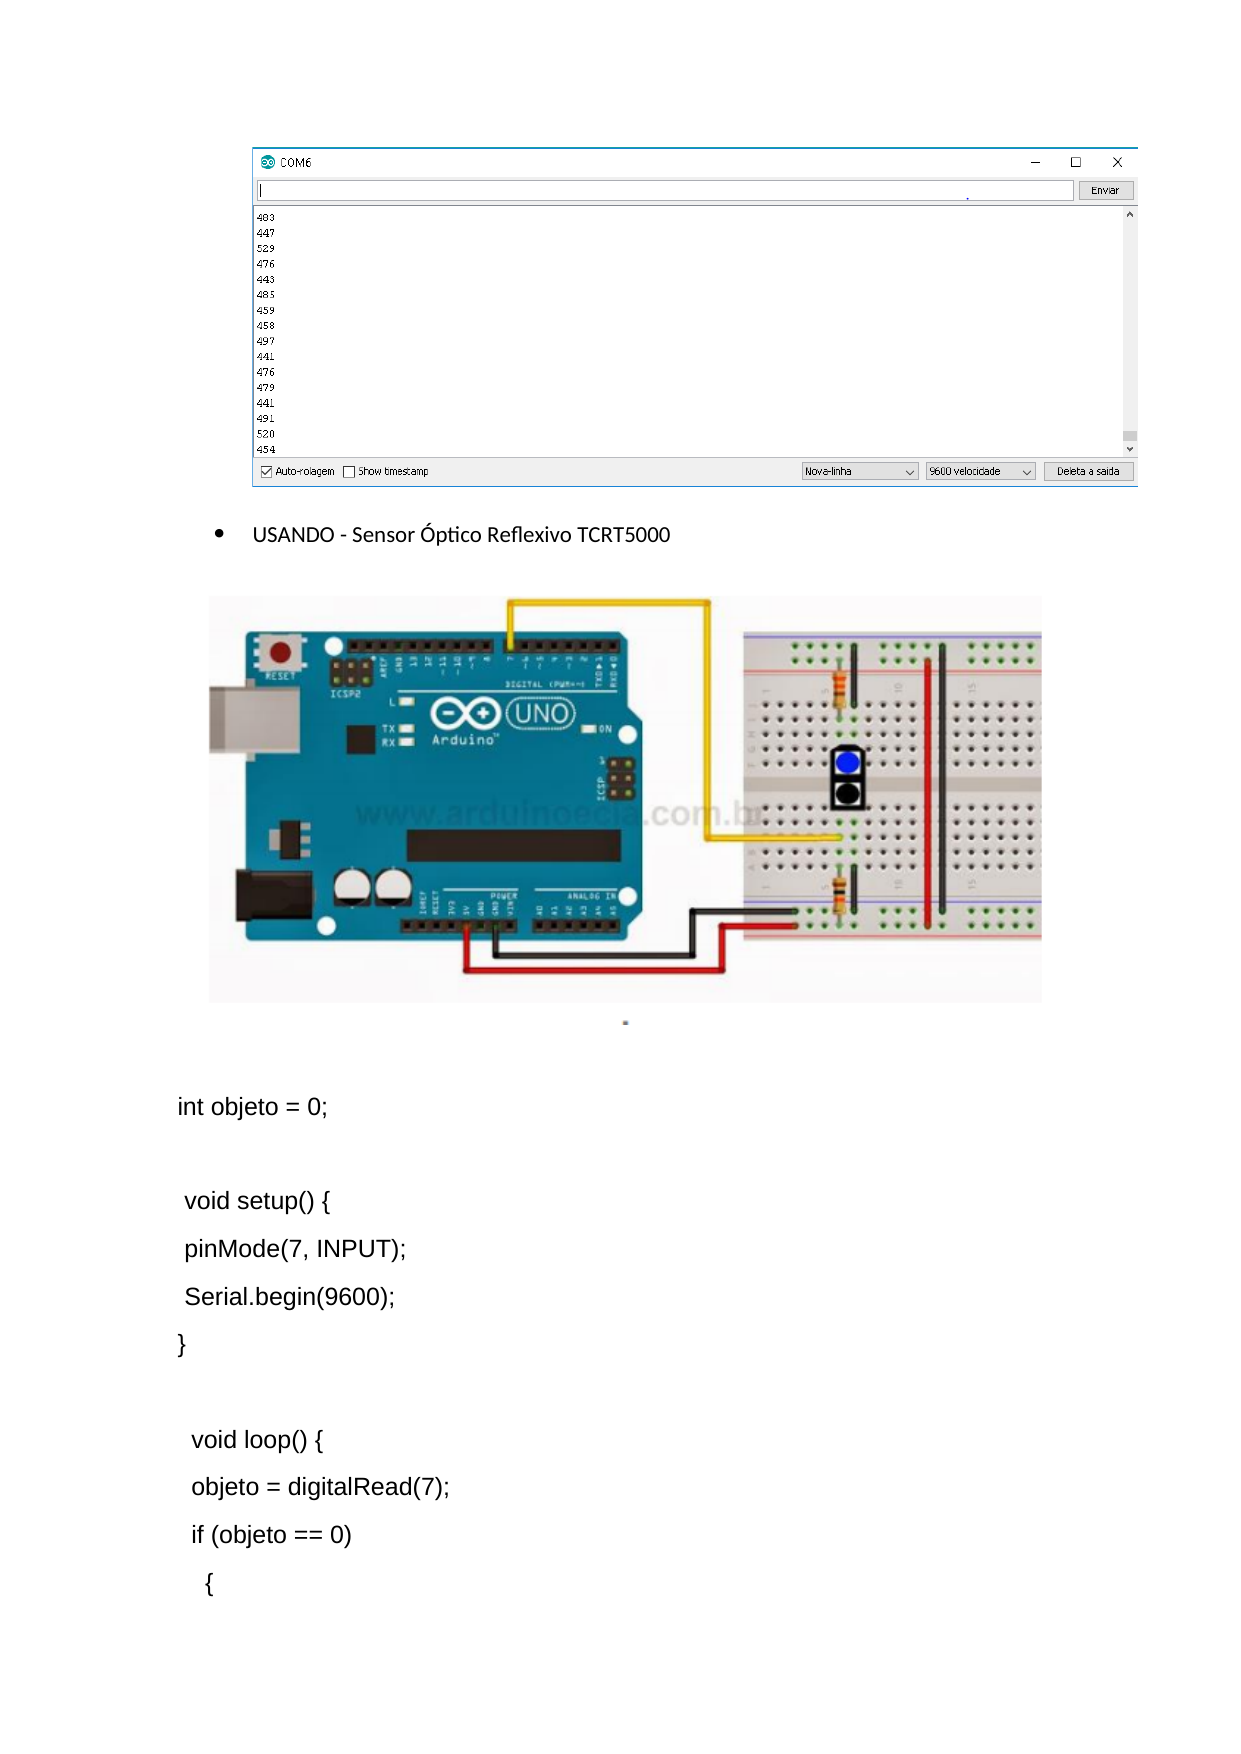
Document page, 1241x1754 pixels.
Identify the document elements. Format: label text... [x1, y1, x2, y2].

text int objeto = 0; [177, 1092, 1063, 1120]
text Serial.begin(9600); [177, 1282, 1063, 1310]
text } [177, 1329, 1063, 1358]
text if (objeto == 0) [177, 1520, 1063, 1549]
list USANDO - Sensor Óptico Reflexivo TCRT5000 [215, 521, 1063, 548]
picture [177, 567, 1063, 1025]
text objeto = digitalRead(7); [177, 1472, 1063, 1501]
picture [252, 147, 1138, 488]
text void setup() { [177, 1186, 1063, 1215]
text pinMode(7, INPUT); [177, 1234, 1063, 1263]
text void loop() { [177, 1425, 1063, 1453]
text { [177, 1568, 1063, 1597]
